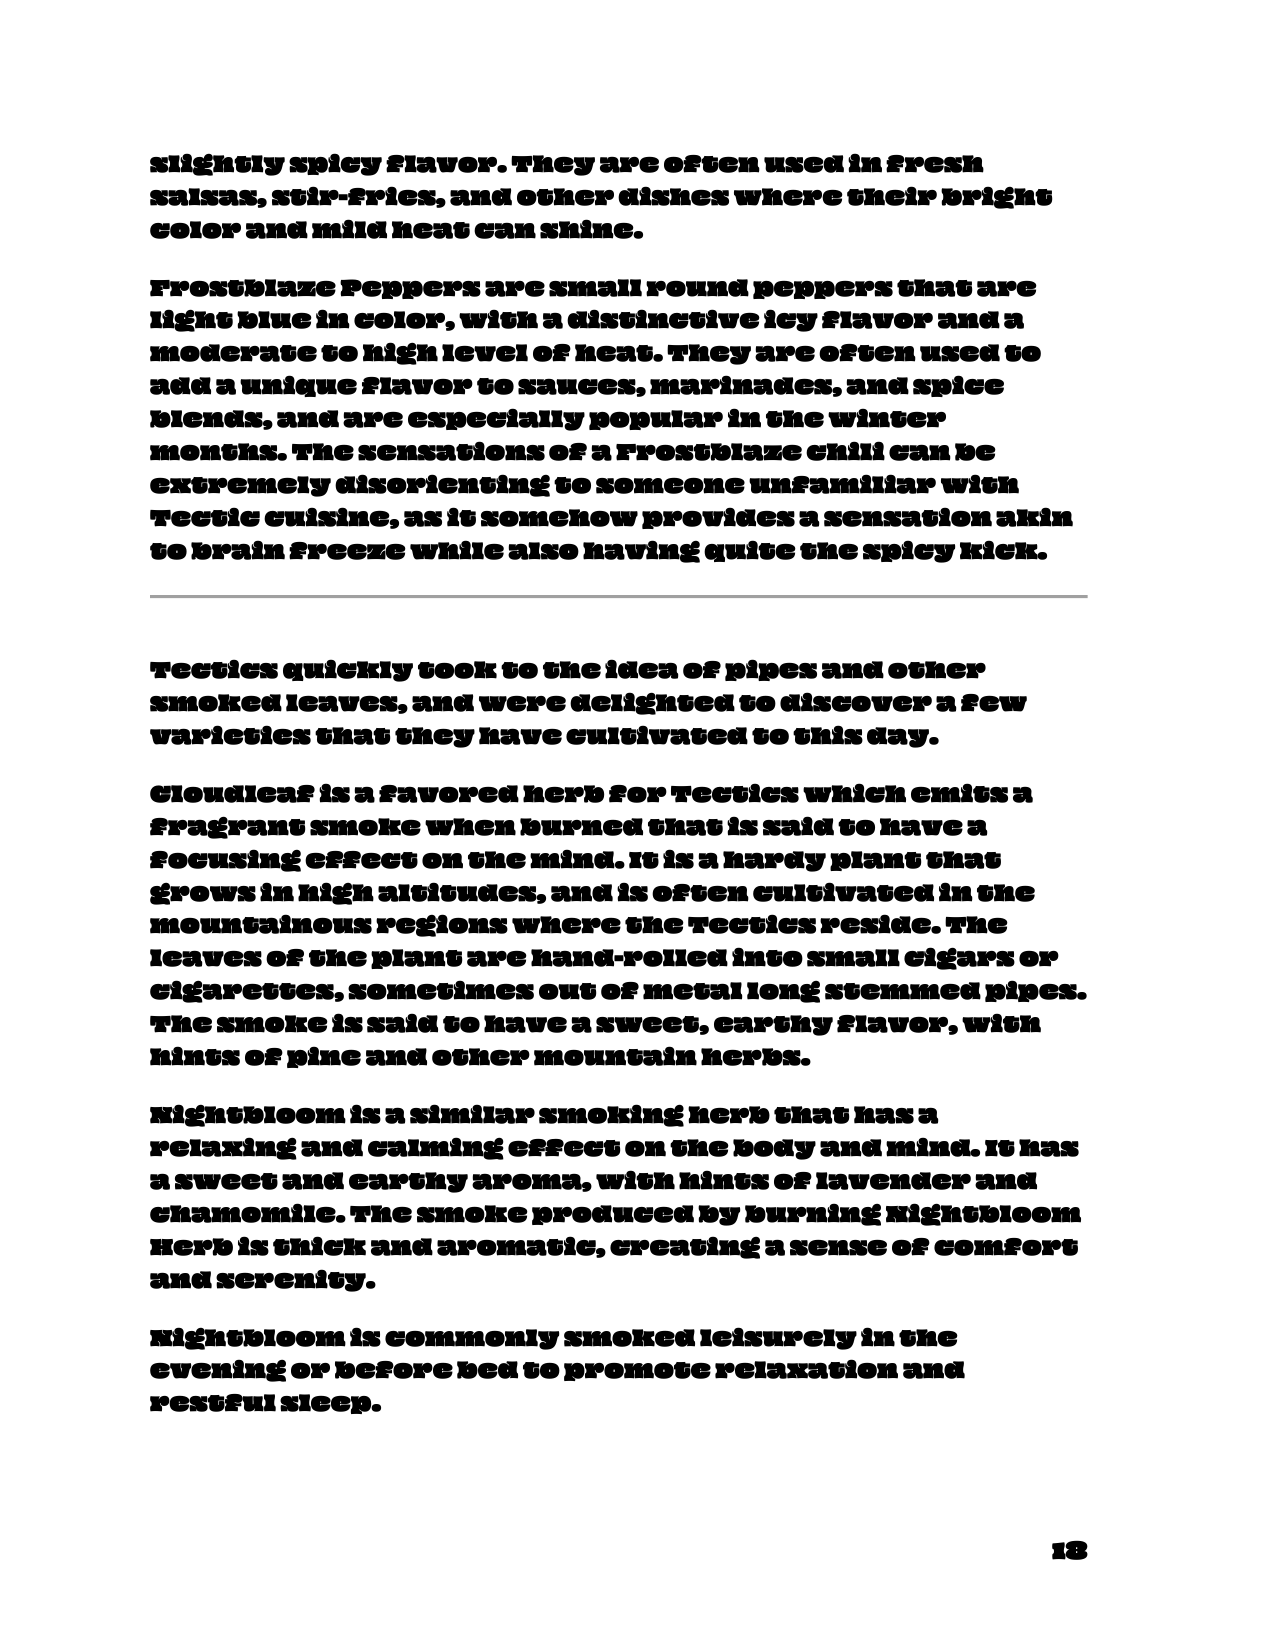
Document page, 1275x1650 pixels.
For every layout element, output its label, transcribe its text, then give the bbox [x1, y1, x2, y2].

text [150, 150, 1087, 249]
text Nightbloom is a similar smoking herb that has a relaxing and calming effect on the body and mind. It has a sweet and earthy aroma, with hints of lavender and chamomile. The smoke produced by burning Nightbloom Herb is thick and aromatic, creating a sense of comfort and serenity. [150, 1101, 1087, 1299]
text Cloudleaf is a favored herb for Tectics which emits a fragrant smoke when burned that is said to have a focusing effect on the mind. It is a hardy plant that grows in high altitudes, and is often cultivated in the mountainous regions where the Tectics reside. The leaves of the plant are hand-rolled into small cigars or cigarettes, sometimes out of metal long stemmed pipes. The smoke is said to have a sweet, earthy flavor, with hints of pine and other mountain herbs. [150, 780, 1087, 1076]
text Tectics quickly took to the idea of pipes and other smoked leaves, and were delighted to discover a few varieties that they have cultivated to this day. [150, 656, 1087, 755]
text Frostblaze Peppers are small round peppers that are light blue in color, with a distinctive icy flavor and a moderate to high level of heat. They are often used to add a unique flavor to sauces, marinades, and spice blends, and are especially popular in the winter months. The sensations of a Frostblaze chili can be extremely disorienting to someone unfamiliar with Tectic cuisine, as it somehow provides a sensation akin to brain freeze while also having quite the spicy kick. [150, 274, 1087, 570]
text Nightbloom is commonly smoked leisurely in the evening or before bed to promote relaxation and restful sleep. [150, 1324, 1087, 1422]
